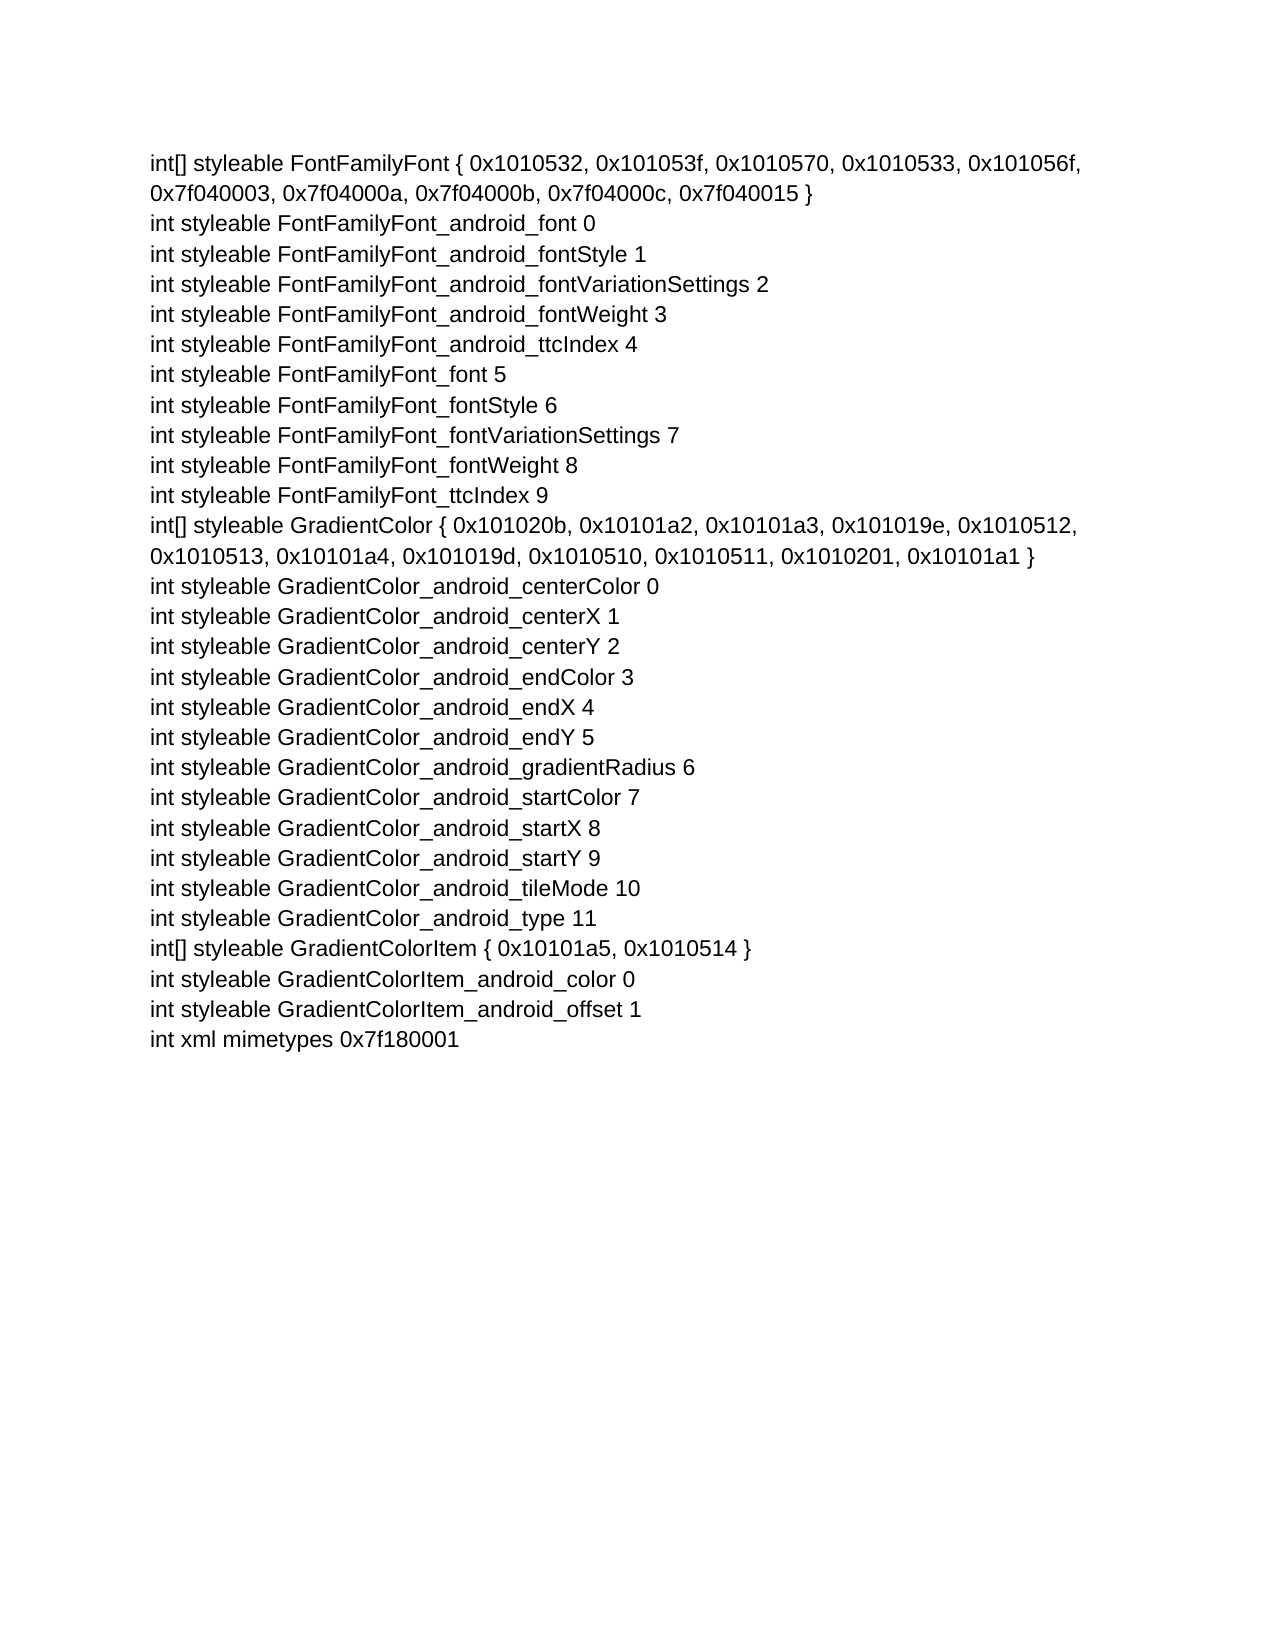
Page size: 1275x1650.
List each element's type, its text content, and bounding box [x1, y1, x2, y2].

text int styleable GradientColor_android_startY 9 [150, 845, 1125, 871]
text int styleable FontFamilyFont_android_fontWeight 3 [150, 301, 1125, 327]
text int styleable FontFamilyFont_fontWeight 8 [150, 452, 1125, 478]
text int xml mimetypes 0x7f180001 [150, 1026, 1125, 1052]
text int styleable GradientColor_android_endColor 3 [150, 663, 1125, 690]
text int styleable GradientColor_android_endY 5 [150, 724, 1125, 750]
text int styleable FontFamilyFont_font 5 [150, 361, 1125, 388]
text int styleable GradientColor_android_tileMode 10 [150, 875, 1125, 901]
text int styleable GradientColorItem_android_offset 1 [150, 996, 1125, 1022]
text int styleable FontFamilyFont_android_fontVariationSettings 2 [150, 271, 1125, 297]
text int styleable FontFamilyFont_fontStyle 6 [150, 392, 1125, 418]
text int styleable GradientColorItem_android_color 0 [150, 966, 1125, 992]
text int styleable GradientColor_android_startColor 7 [150, 784, 1125, 811]
text int styleable GradientColor_android_startX 8 [150, 814, 1125, 841]
text int styleable GradientColor_android_endX 4 [150, 694, 1125, 720]
text int[] styleable GradientColor { 0x101020b, 0x10101a2, 0x10101a3, 0x101019e, 0x1010512, 0x1010513, 0x10101a4, 0x101019d, 0x1010510, 0x1010511, 0x1010201, 0x10101a1 } [150, 512, 1125, 569]
text int styleable FontFamilyFont_android_ttcIndex 4 [150, 331, 1125, 358]
text int[] styleable FontFamilyFont { 0x1010532, 0x101053f, 0x1010570, 0x1010533, 0x101056f, 0x7f040003, 0x7f04000a, 0x7f04000b, 0x7f04000c, 0x7f040015 } [150, 150, 1125, 207]
text int[] styleable GradientColorItem { 0x10101a5, 0x1010514 } [150, 935, 1125, 962]
text int styleable GradientColor_android_centerX 1 [150, 603, 1125, 629]
text int styleable GradientColor_android_centerY 2 [150, 633, 1125, 660]
text int styleable GradientColor_android_gradientRadius 6 [150, 754, 1125, 781]
text int styleable FontFamilyFont_android_font 0 [150, 210, 1125, 237]
text int styleable GradientColor_android_centerColor 0 [150, 573, 1125, 599]
text int styleable FontFamilyFont_fontVariationSettings 7 [150, 422, 1125, 448]
text int styleable GradientColor_android_type 11 [150, 905, 1125, 932]
text int styleable FontFamilyFont_android_fontStyle 1 [150, 241, 1125, 267]
text int styleable FontFamilyFont_ttcIndex 9 [150, 482, 1125, 509]
